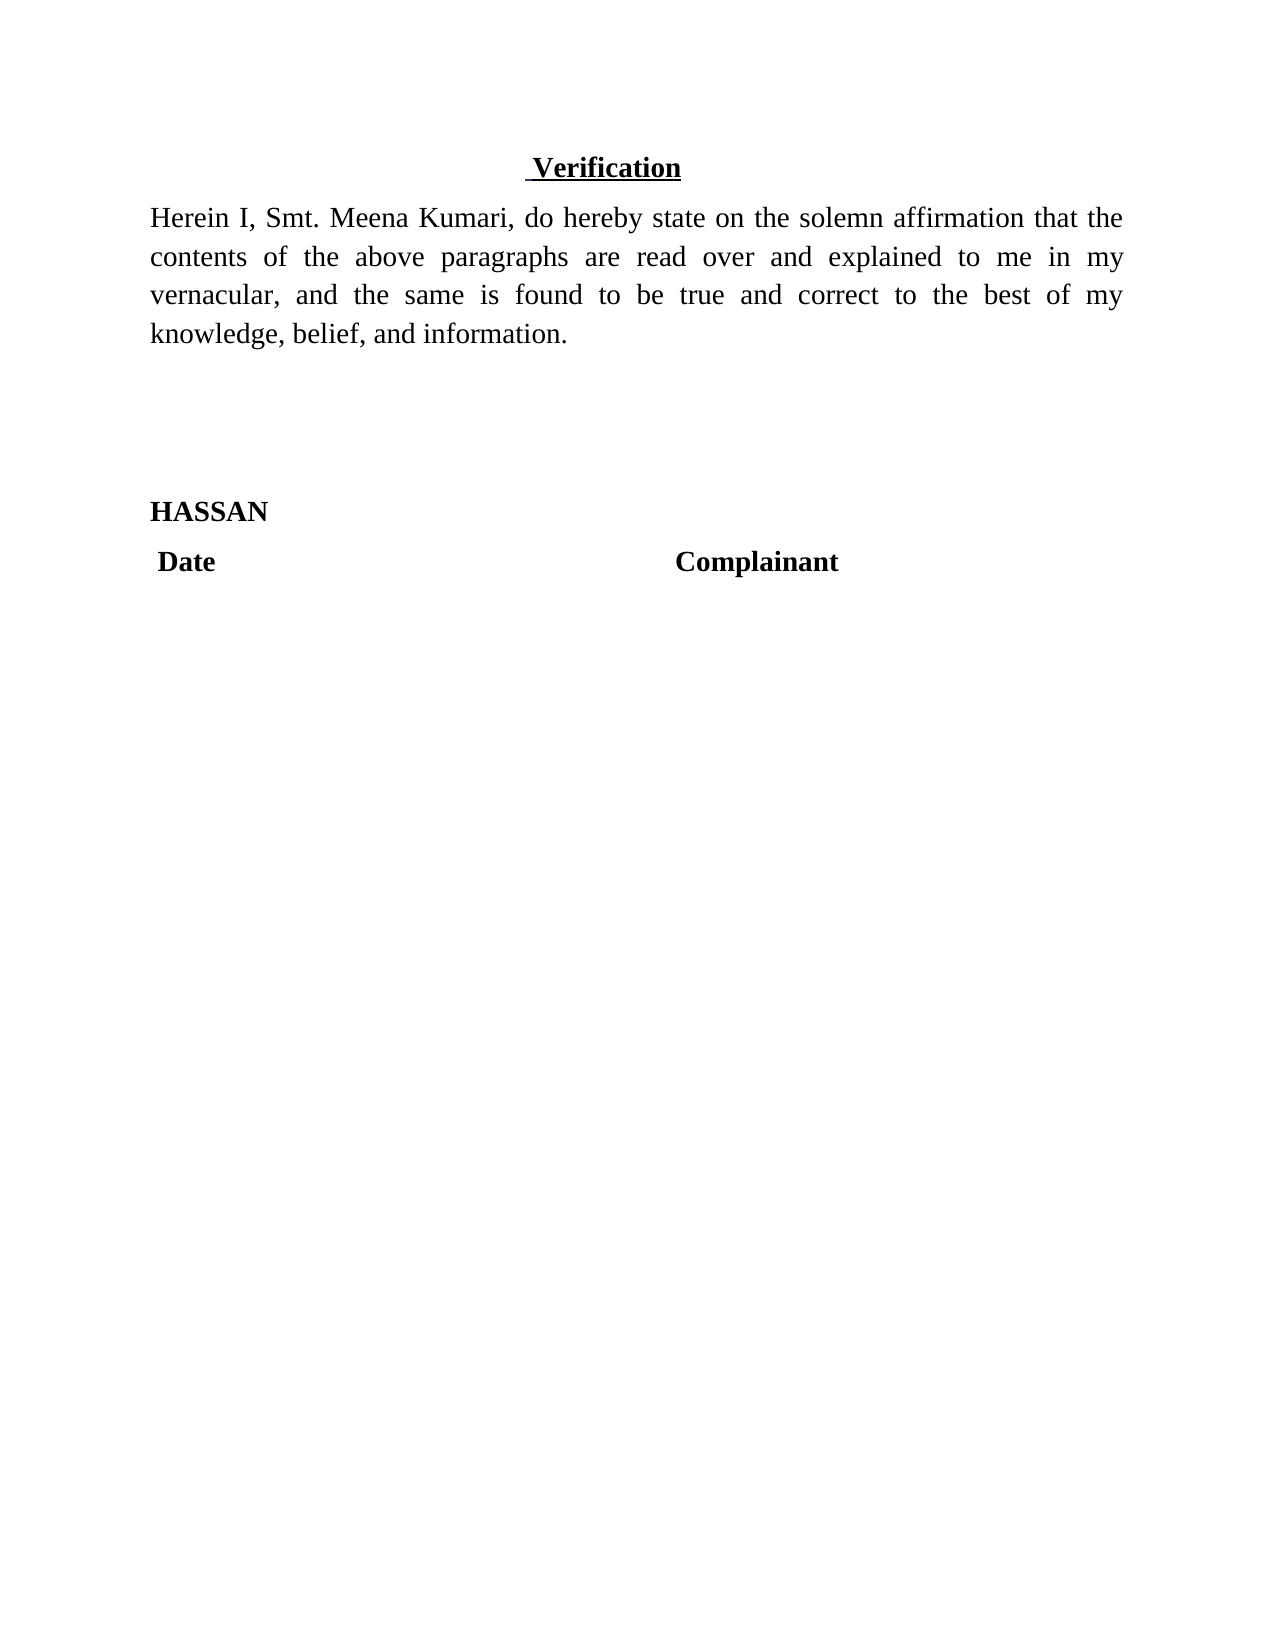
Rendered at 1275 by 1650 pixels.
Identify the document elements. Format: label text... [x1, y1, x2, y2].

text Date Complainant [150, 544, 1125, 577]
text Herein I, Smt. Meena Kumari, do hereby state on the solemn affirmation that the contents of the above paragraphs are read over and explained to me in my vernacular, and the same is found to be true and correct to the best of my knowledge, belief, and information. [150, 200, 1125, 349]
text HASSAN [150, 494, 1125, 527]
text Verification [450, 150, 1125, 183]
